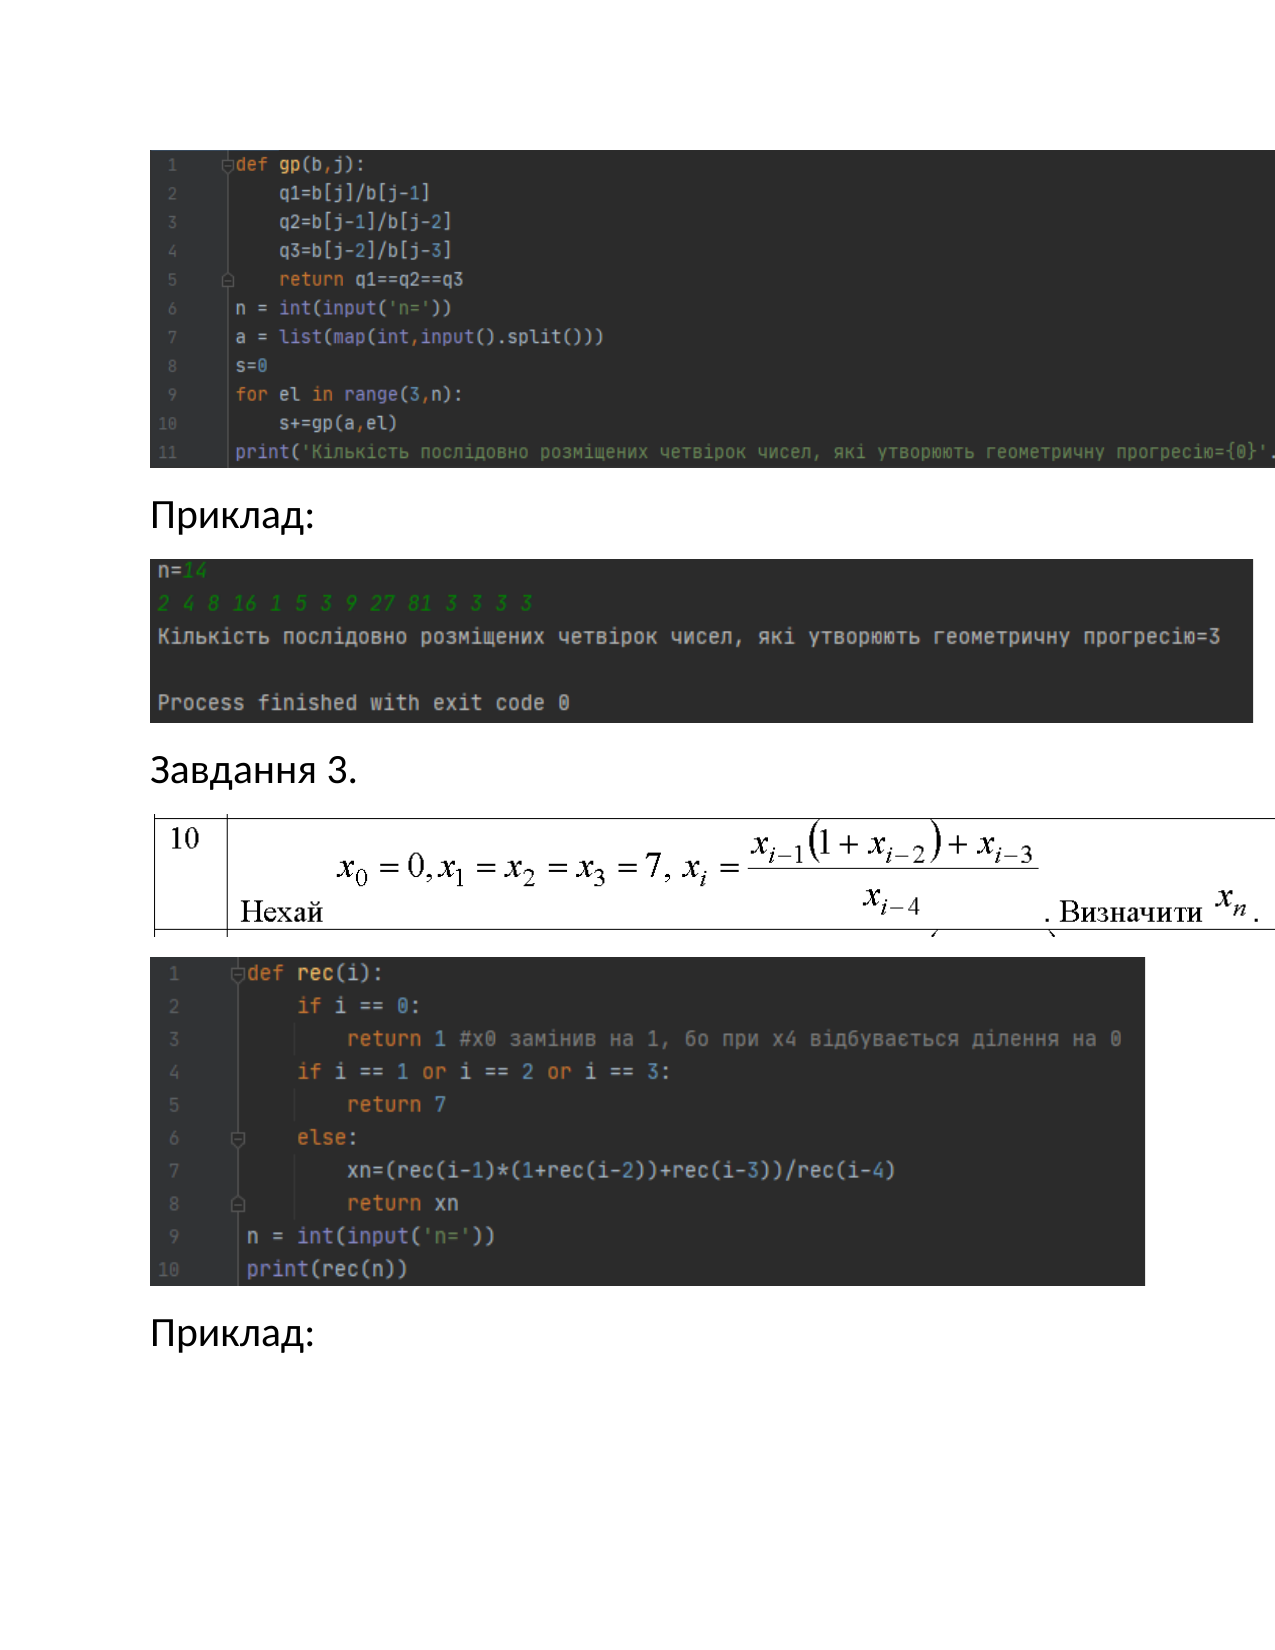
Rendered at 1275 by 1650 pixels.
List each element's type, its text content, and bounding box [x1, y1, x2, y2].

text Приклад: [150, 488, 1125, 539]
picture [150, 150, 1275, 468]
picture [150, 559, 1254, 723]
picture [150, 957, 1146, 1286]
text Завдання 3. [150, 743, 1125, 794]
picture [150, 814, 1275, 937]
text Приклад: [150, 1306, 1125, 1357]
